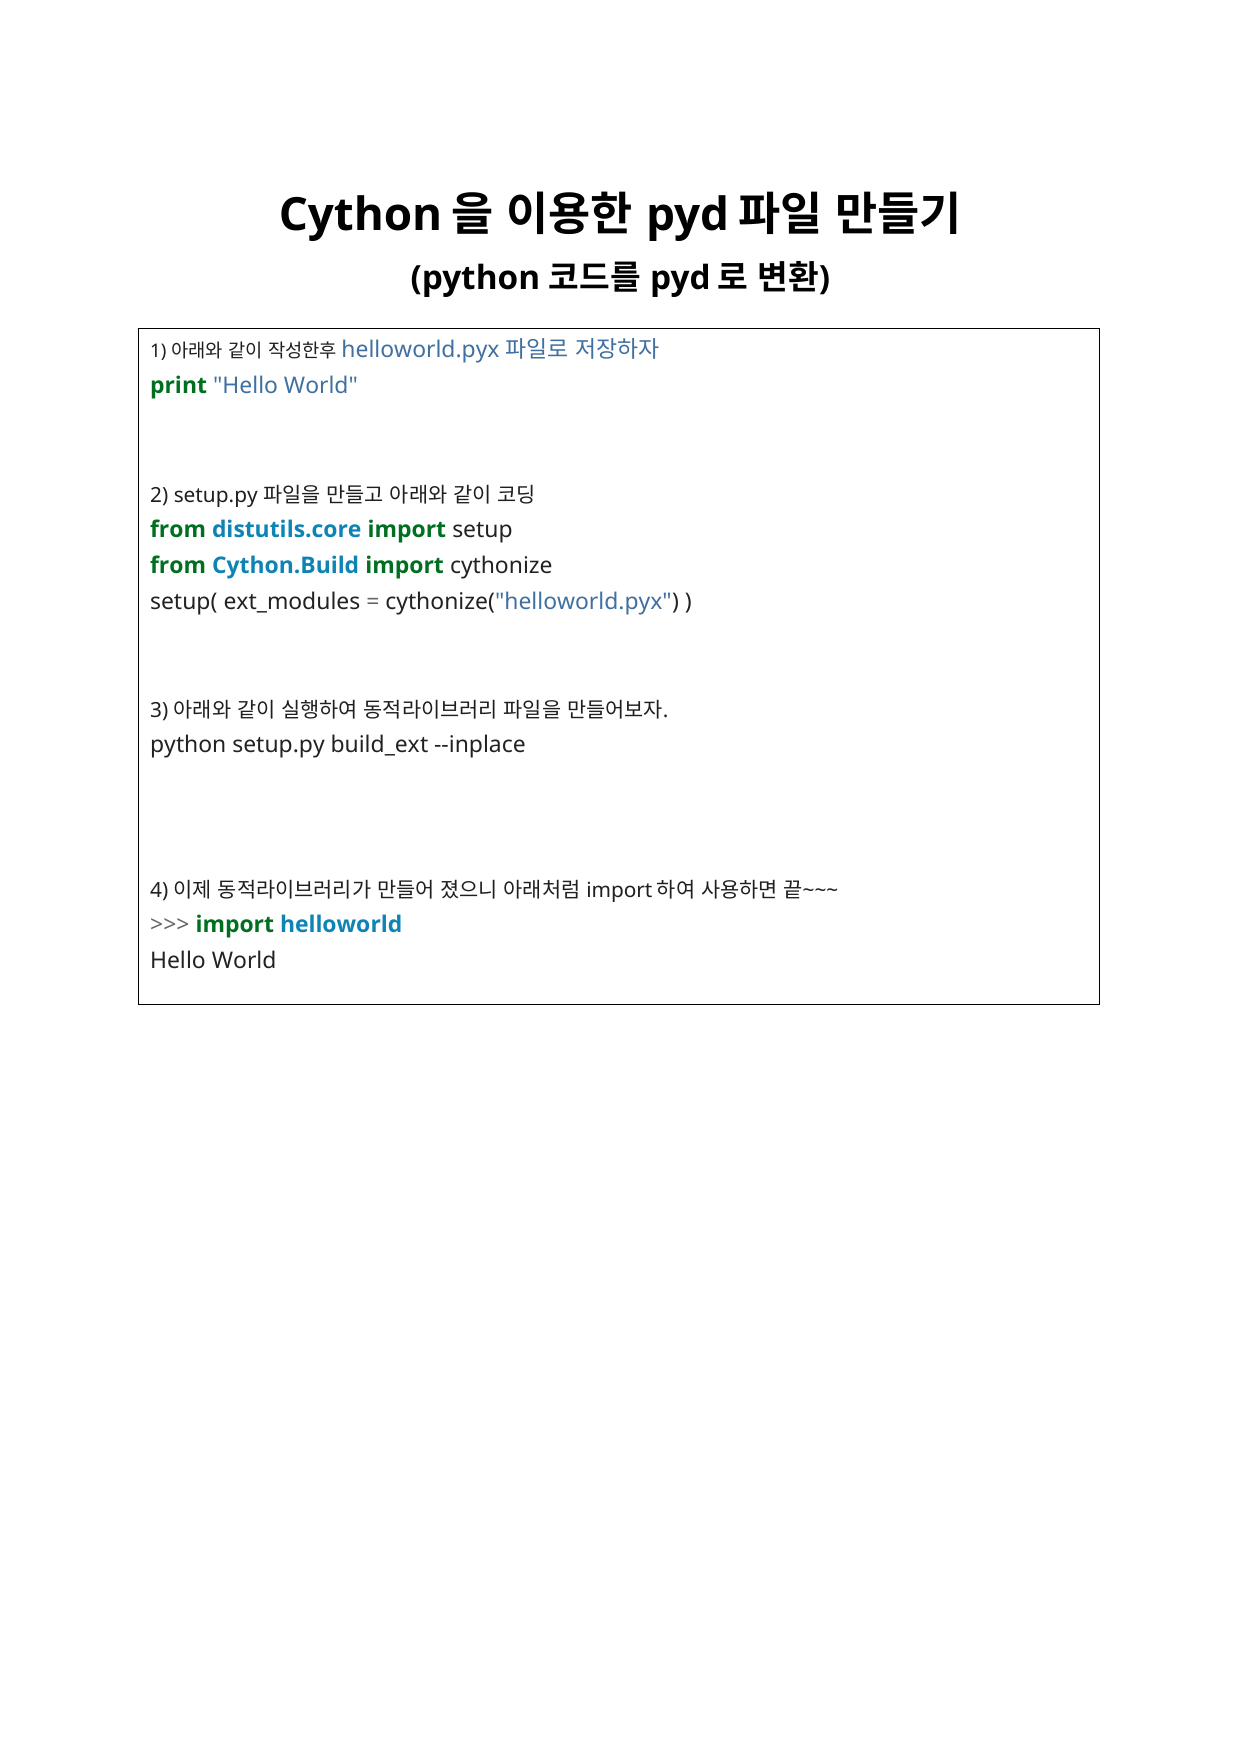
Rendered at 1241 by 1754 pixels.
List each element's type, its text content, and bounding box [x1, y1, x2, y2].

table_header 1) 아래와 같이 작성한후 helloworld.pyx 파일로 저장하자 print "Hello World" 2) setup.py 파일을 만들고 아래와 같이 코딩 from distutils.core import setup from Cython.Build import cythonize setup( ext_modules = cythonize("helloworld.pyx") ) 3) 아래와 같이 실행하여 동적라이브러리 파일을 만들어보자. python setup.py build_ext --inplace 4) 이제 동적라이브러리가 만들어 졌으니 아래처럼 import하여 사용하면 끝~~~ >>> import helloworld Hello World [139, 329, 1099, 1004]
text Cython을 이용한 pyd파일 만들기 (python 코드를 pyd로 변환) [150, 177, 1090, 299]
